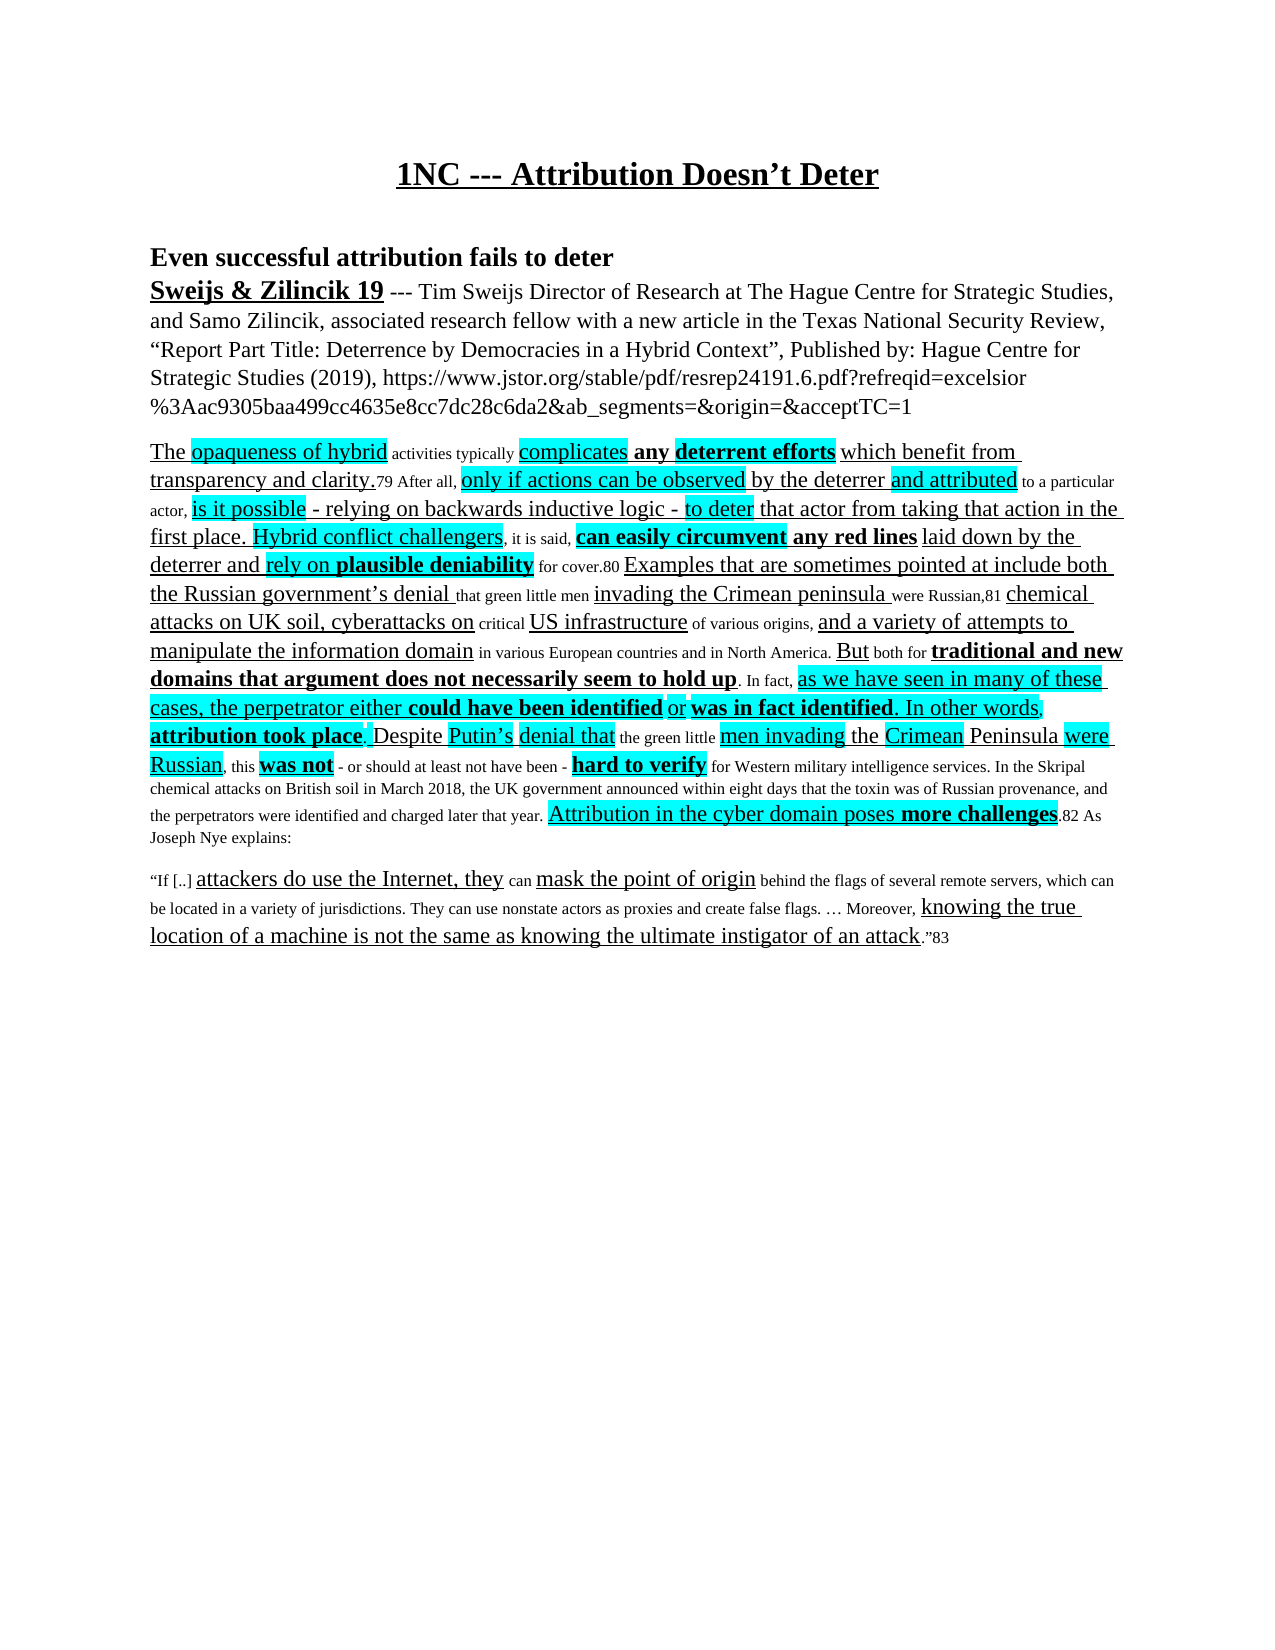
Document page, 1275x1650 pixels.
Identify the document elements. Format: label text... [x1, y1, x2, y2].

text The opaqueness of hybrid activities typically complicates any deterrent efforts which benefit from transparency and clarity.79 After all, only if actions can be observed by the deterrer and attributed to a particular actor, is it possible - relying on backwards inductive logic - to deter that actor from taking that action in the first place. Hybrid conflict challengers, it is said, can easily circumvent any red lines laid down by the deterrer and rely on plausible deniability for cover.80 Examples that are sometimes pointed at include both the Russian government’s denial that green little men invading the Crimean peninsula were Russian,81 chemical attacks on UK soil, cyberattacks on critical US infrastructure of various origins, and a variety of attempts to manipulate the information domain in various European countries and in North America. But both for traditional and new domains that argument does not necessarily seem to hold up. In fact, as we have seen in many of these cases, the perpetrator either could have been identified or was in fact identified. In other words, attribution took place. Despite Putin’s denial that the green little men invading the Crimean Peninsula were Russian, this was not - or should at least not have been - hard to verify for Western military intelligence services. In the Skripal chemical attacks on British soil in March 2018, the UK government announced within eight days that the toxin was of Russian provenance, and the perpetrators were identified and charged later that year. Attribution in the cyber domain poses more challenges.82 As Joseph Nye explains: [150, 438, 1125, 847]
subtitle 1NC --- Attribution Doesn’t Deter [150, 154, 1125, 192]
subtitle Even successful attribution fails to deter [150, 241, 1125, 272]
text “If [..] attackers do use the Internet, they can mask the point of origin behind the flags of several remote servers, which can be located in a variety of jurisdictions. They can use nonstate actors as proxies and create false flags. … Moreover, knowing the true location of a machine is not the same as knowing the ultimate instigator of an attack.”83 [150, 865, 1125, 948]
text Sweijs & Zilincik 19 --- Tim Sweijs Director of Research at The Hague Centre for Strategic Studies, and Samo Zilincik, associated research fellow with a new article in the Texas National Security Review, “Report Part Title: Deterrence by Democracies in a Hybrid Context”, Published by: Hague Centre for Strategic Studies (2019), https://www.jstor.org/stable/pdf/resrep24191.6.pdf?refreqid=excelsior%3Aac9305baa499cc4635e8cc7dc28c6da2&ab_segments=&origin=&acceptTC=1 [150, 274, 1125, 419]
